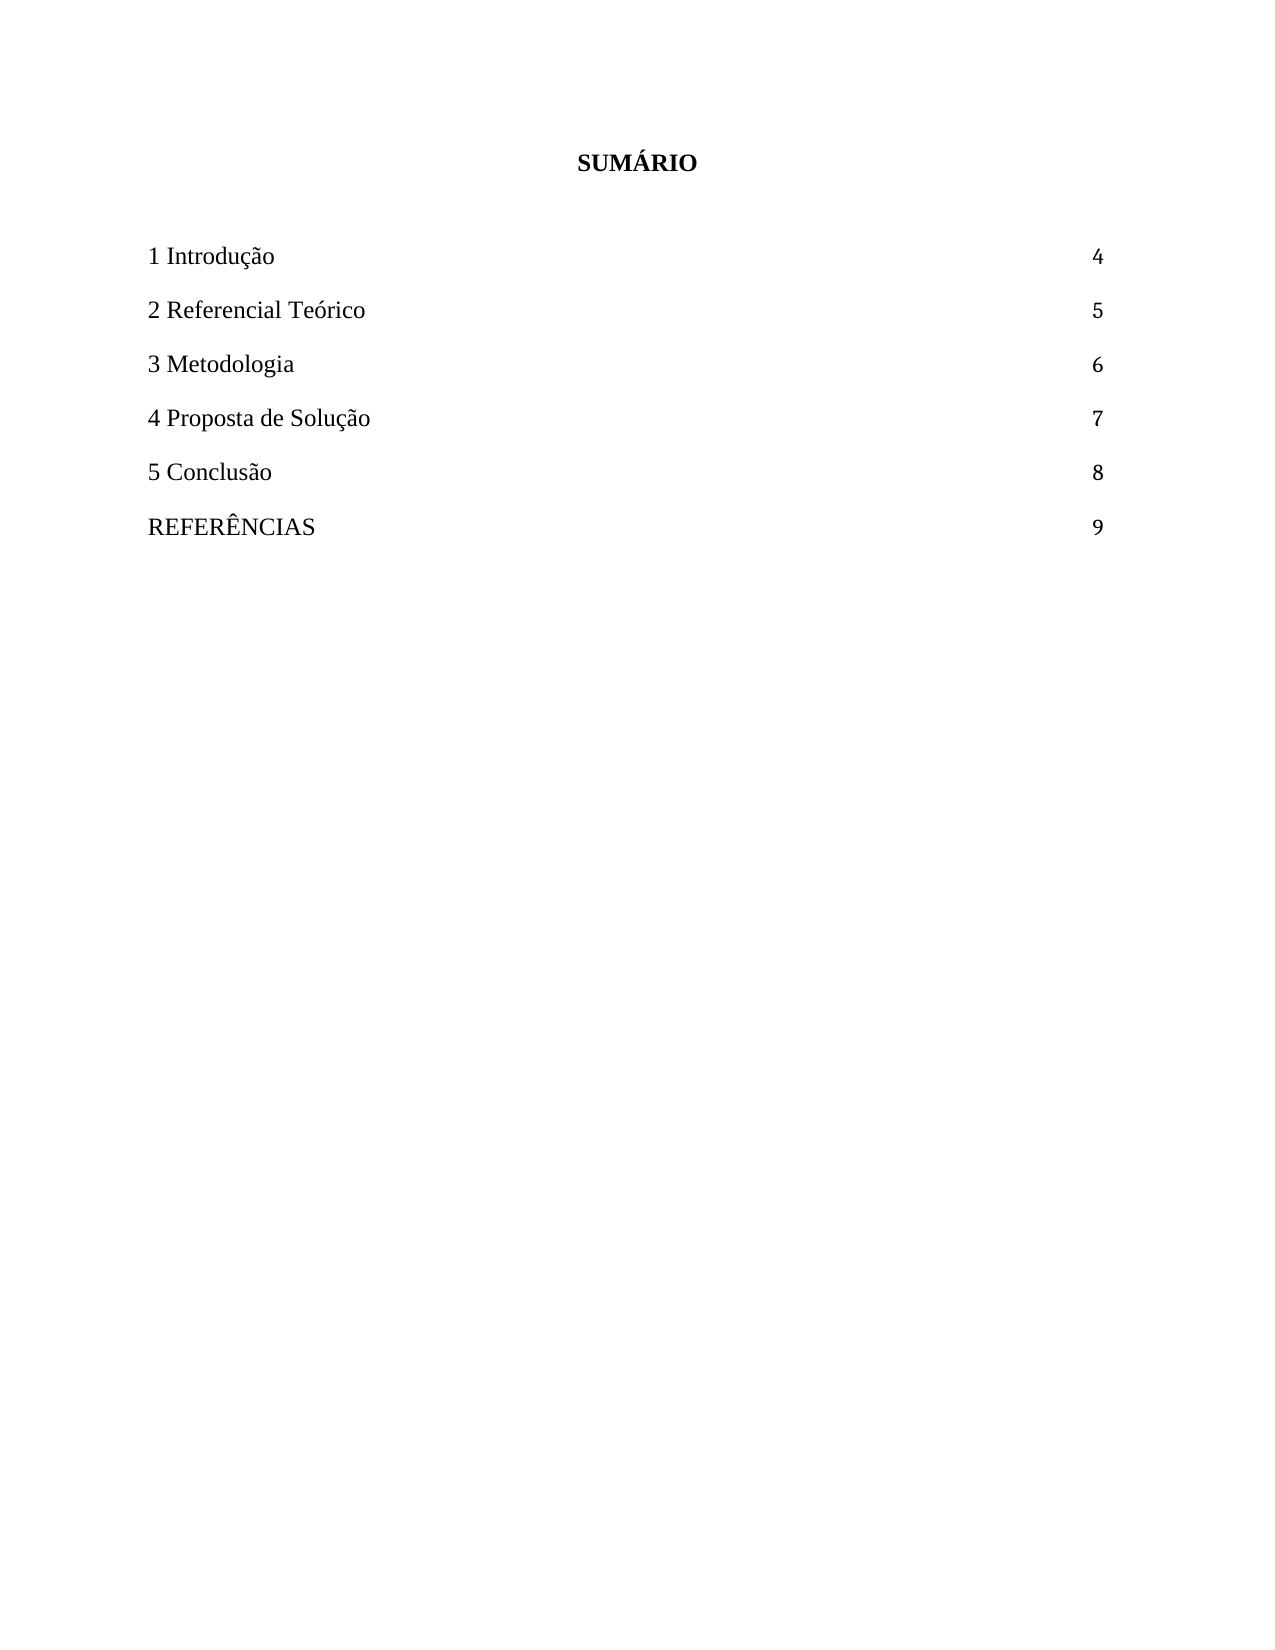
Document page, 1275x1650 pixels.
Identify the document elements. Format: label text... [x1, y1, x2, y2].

text 3 Metodologia 6 [148, 349, 1127, 378]
text 5 Conclusão 8 [148, 457, 1127, 486]
text REFERÊNCIAS 9 [148, 512, 1127, 541]
text 1 Introdução 4 [148, 241, 1127, 270]
text 2 Referencial Teórico 5 [148, 295, 1127, 324]
text SUMÁRIO [148, 148, 1127, 176]
text 4 Proposta de Solução 7 [148, 403, 1127, 432]
